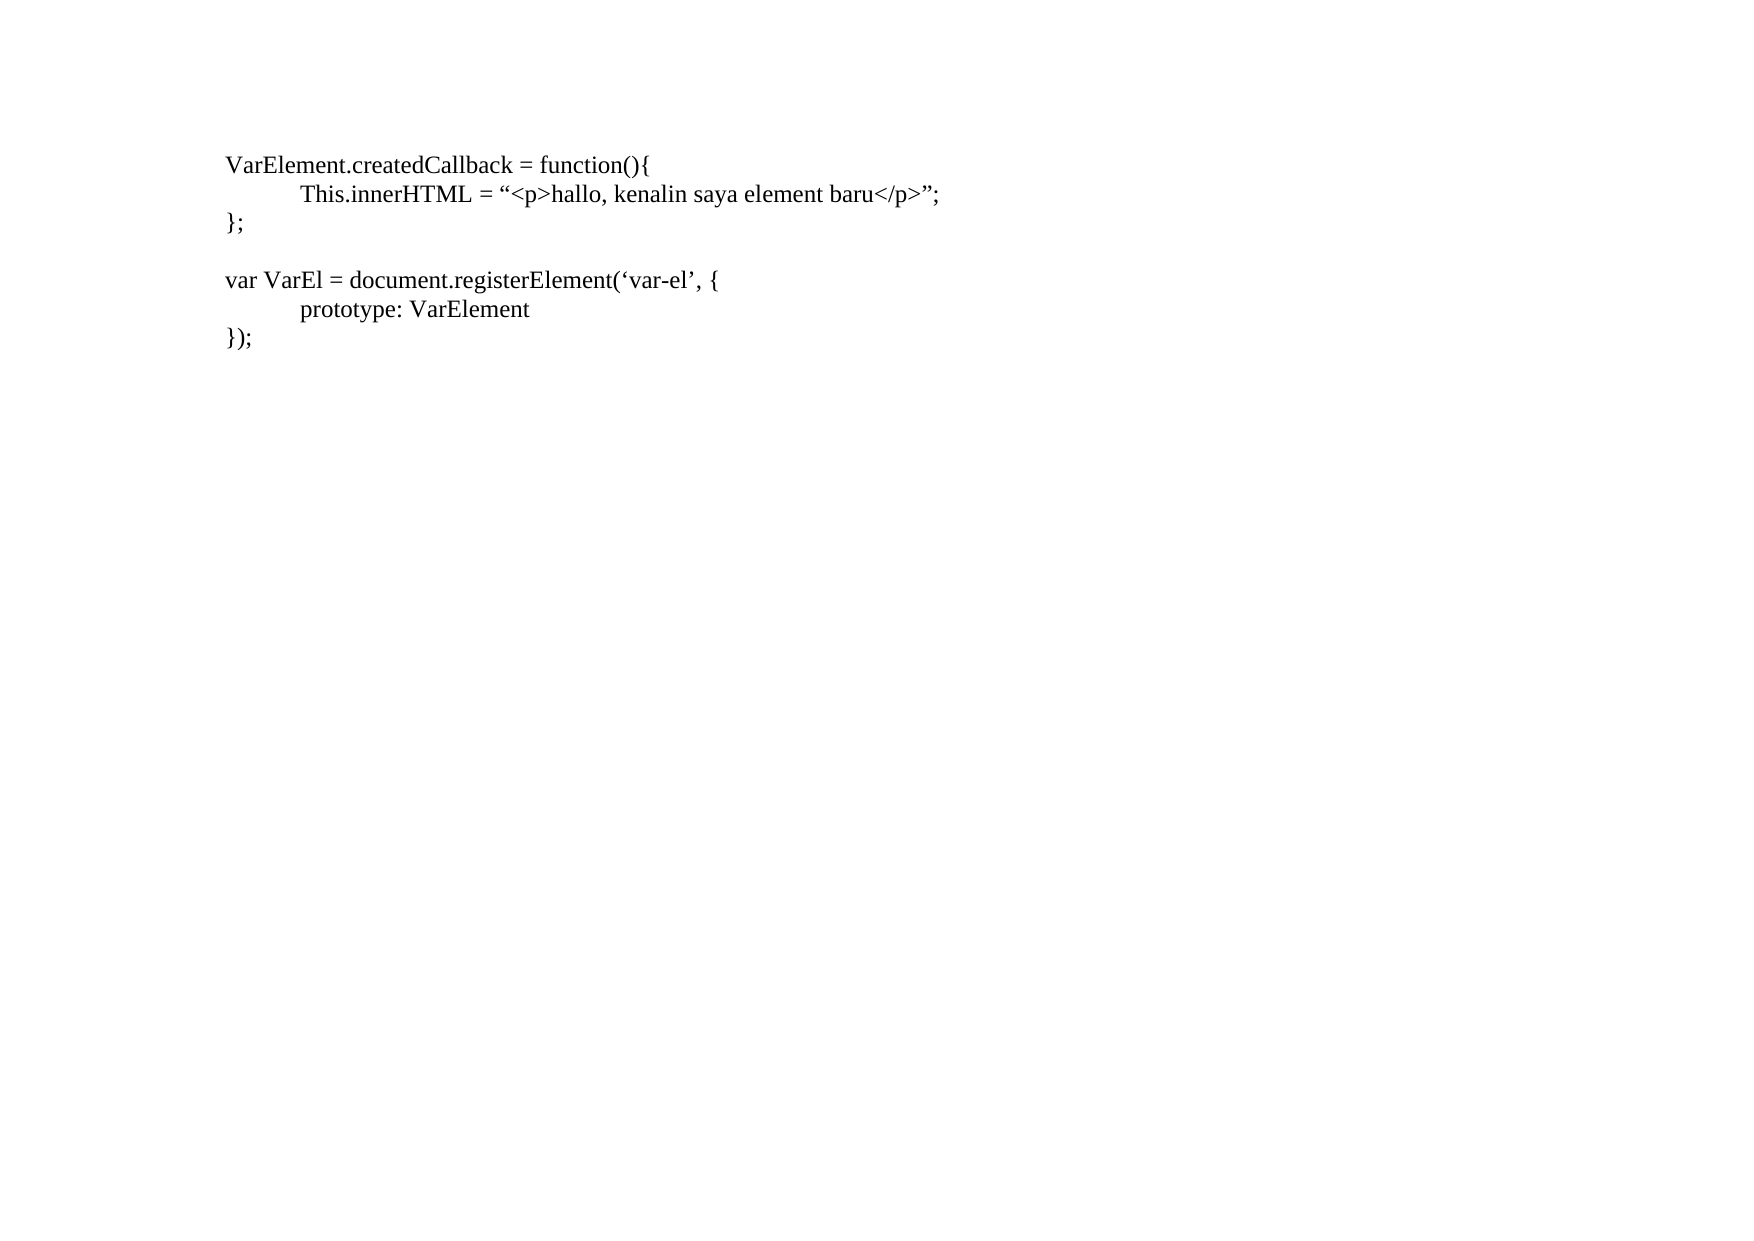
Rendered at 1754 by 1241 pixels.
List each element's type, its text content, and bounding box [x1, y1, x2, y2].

text This.innerHTML = “<p>hallo, kenalin saya element baru</p>”; [150, 179, 1604, 207]
text prototype: VarElement [150, 294, 1604, 322]
text }; [150, 207, 1604, 236]
text var VarEl = document.registerElement(‘var-el’, { [150, 265, 1604, 294]
text VarElement.createdCallback = function(){ [150, 150, 1604, 179]
text }); [150, 322, 1604, 351]
